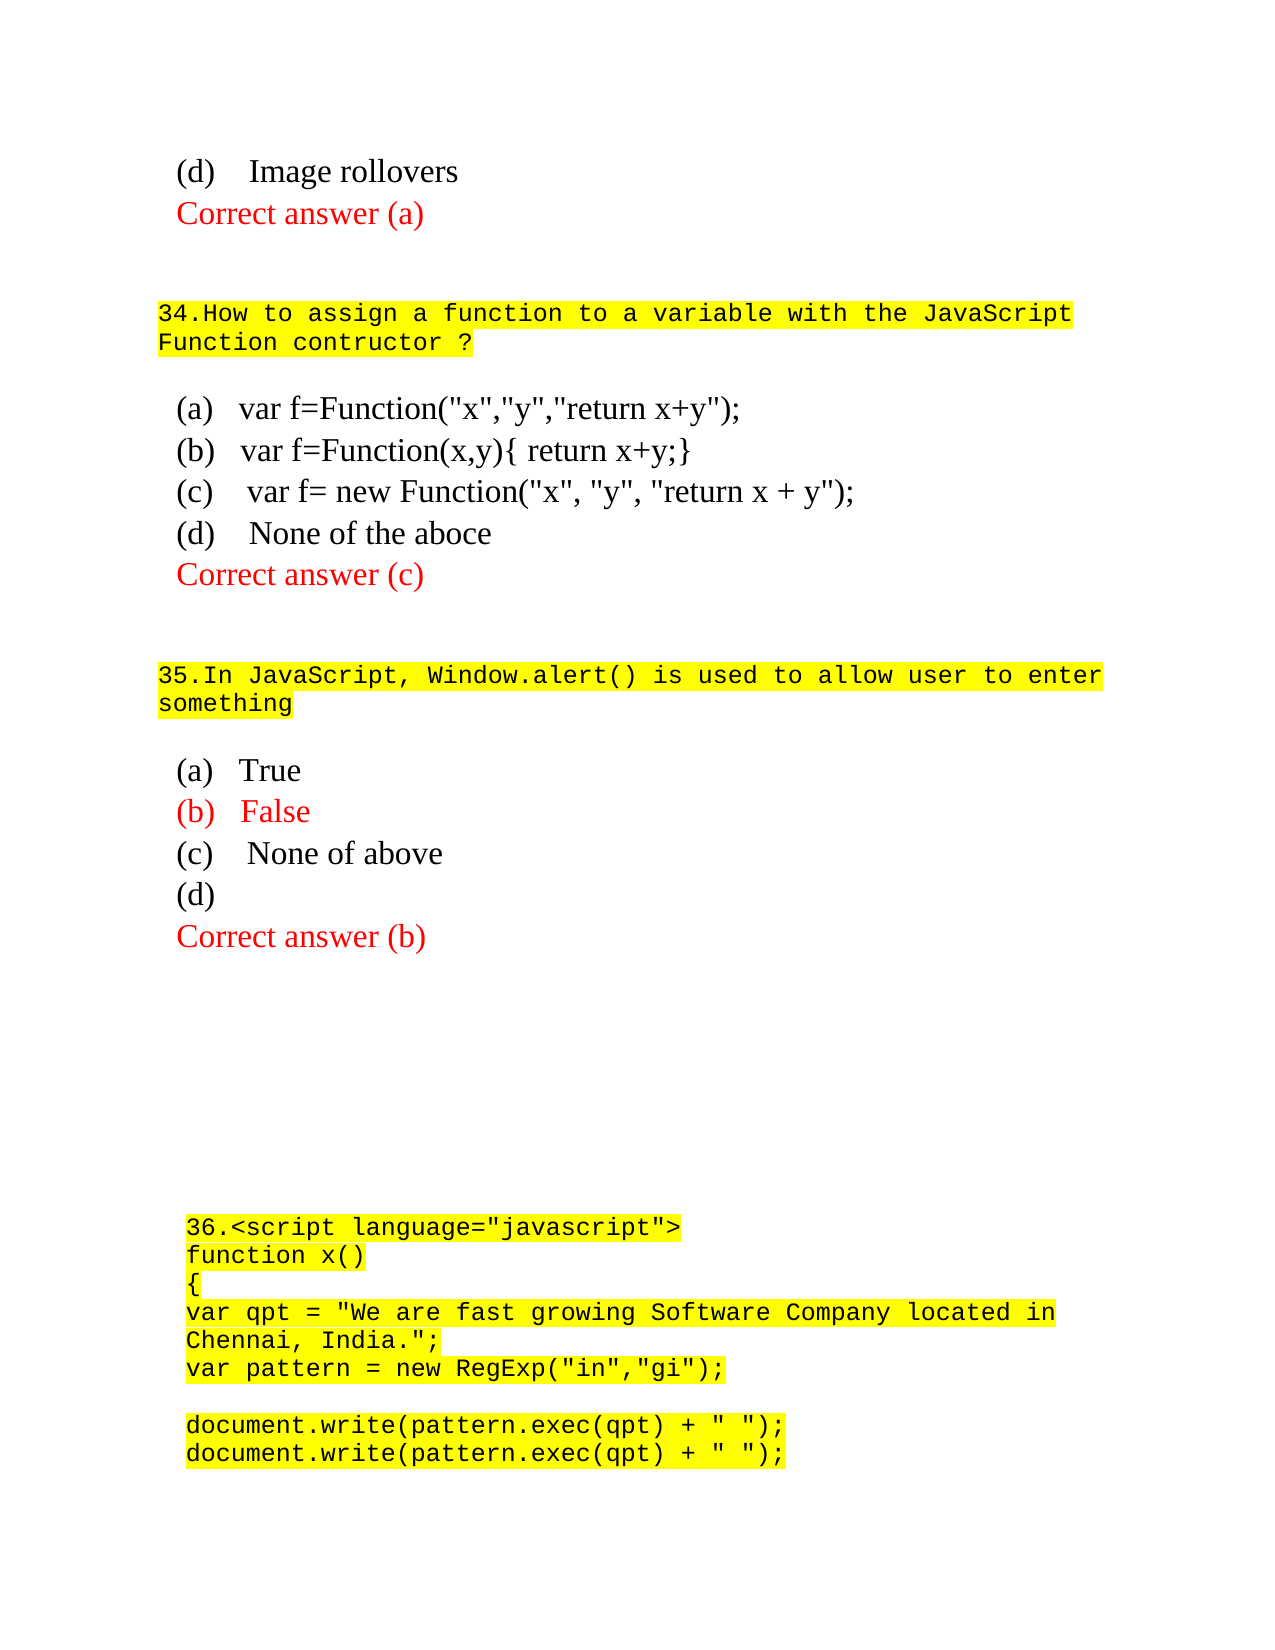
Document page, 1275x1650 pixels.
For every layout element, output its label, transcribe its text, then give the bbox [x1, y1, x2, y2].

table_cell (c) None of above [149, 831, 1123, 873]
table_cell Correct answer (b) [149, 914, 1123, 1472]
table_cell Correct answer (a) [149, 191, 1123, 233]
table_cell (b) False [149, 790, 1123, 831]
table_cell (d) [149, 873, 1123, 914]
table_cell (a) var f=Function("x","y","return x+y"); [149, 387, 1123, 428]
table_cell (b) var f=Function(x,y){ return x+y;} [149, 429, 1123, 470]
table_header 35.In JavaScript, Window.alert() is used to allow user to enter something [149, 594, 1123, 748]
table_cell (c) var f= new Function("x", "y", "return x + y"); [149, 470, 1123, 511]
table_cell (a) True [149, 749, 1123, 790]
table_cell Correct answer (c) [149, 553, 1123, 594]
table_cell (d) None of the aboce [149, 511, 1123, 553]
table_cell (d) Image rollovers [149, 150, 1123, 191]
table_header 34.How to assign a function to a variable with the JavaScript Function contructor ? [149, 233, 1123, 387]
